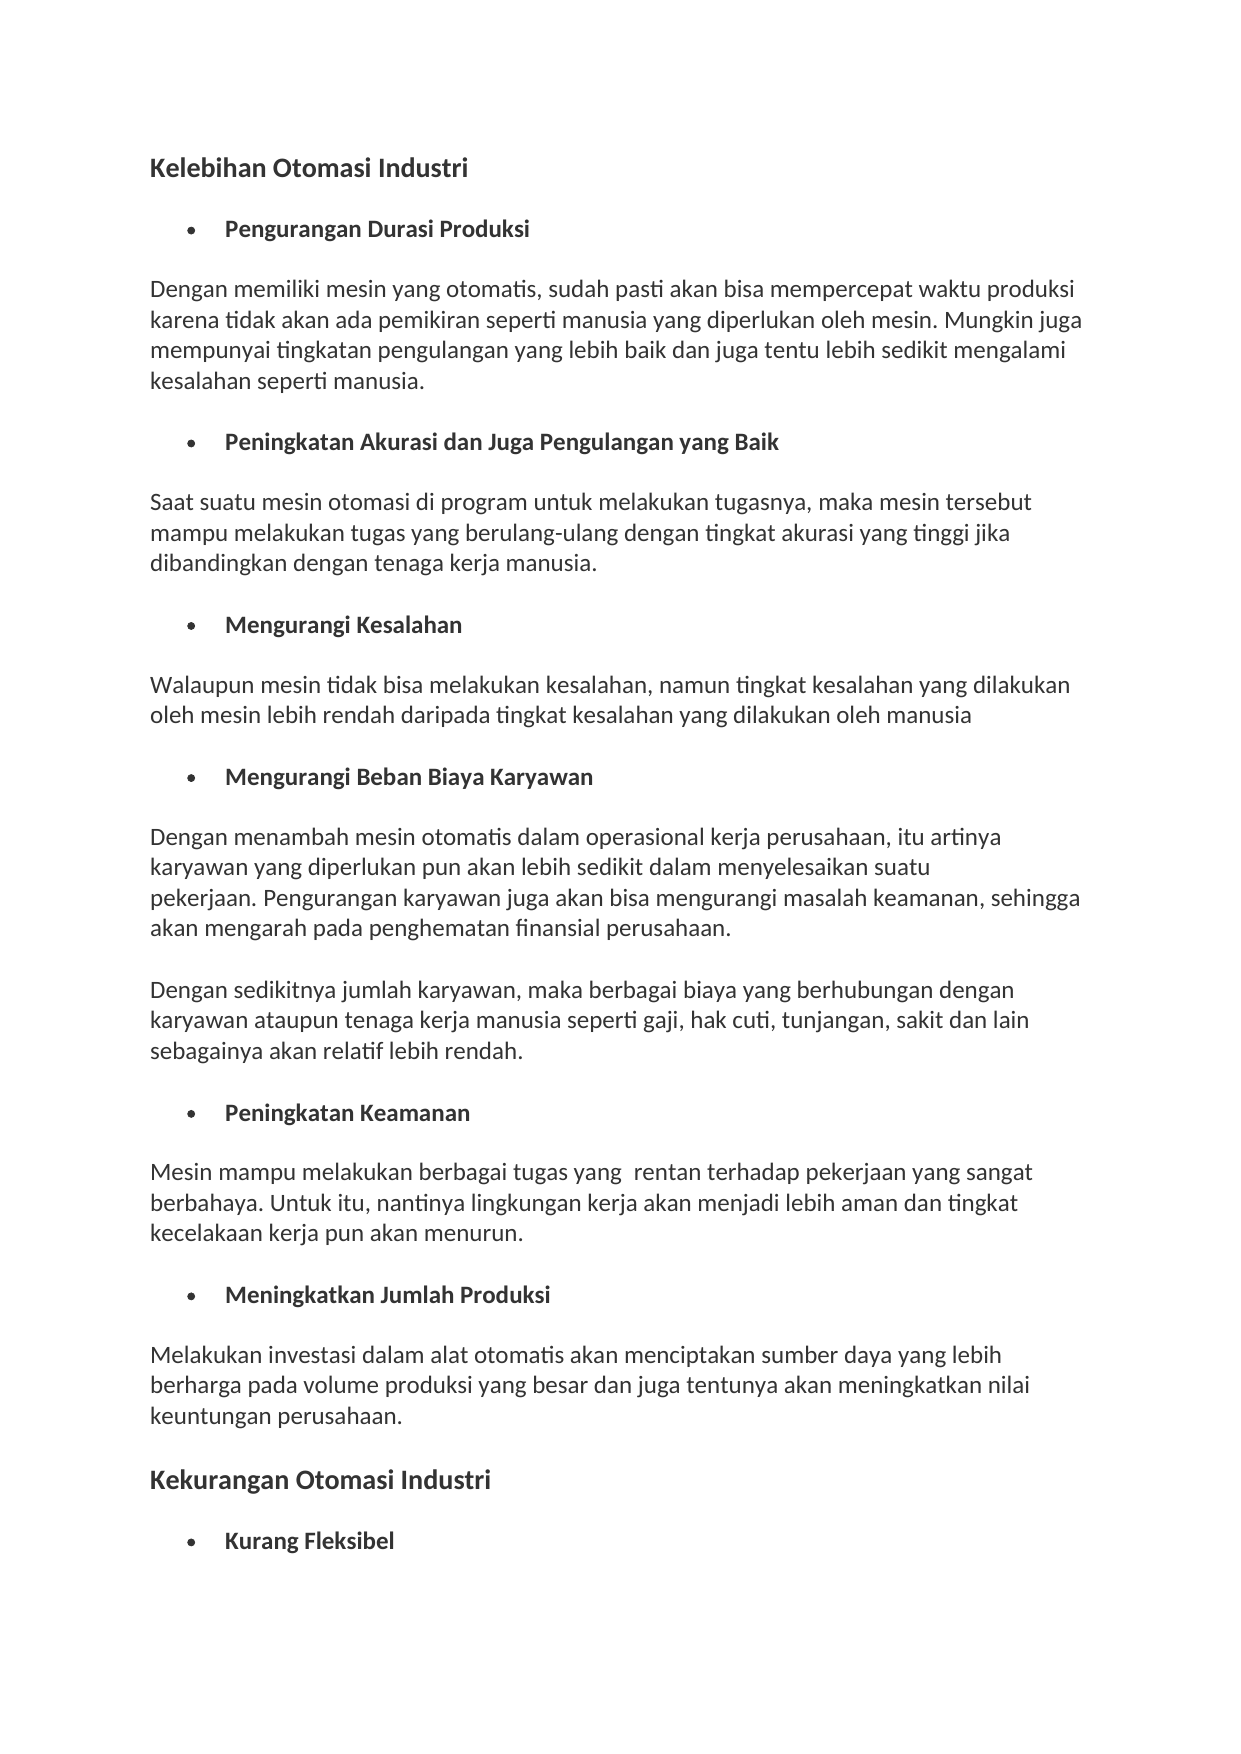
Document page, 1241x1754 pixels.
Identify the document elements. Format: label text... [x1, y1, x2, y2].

list Mengurangi Beban Biaya Karyawan [187, 761, 1090, 792]
text Dengan memiliki mesin yang otomatis, sudah pasti akan bisa mempercepat waktu produksi karena tidak akan ada pemikiran seperti manusia yang diperlukan oleh mesin. Mungkin juga mempunyai tingkatan pengulangan yang lebih baik dan juga tentu lebih sedikit mengalami kesalahan seperti manusia. [150, 273, 1090, 395]
list Meningkatkan Jumlah Produksi [187, 1279, 1090, 1310]
list Peningkatan Keamanan [187, 1097, 1090, 1127]
text Dengan sedikitnya jumlah karyawan, maka berbagai biaya yang berhubungan dengan karyawan ataupun tenaga kerja manusia seperti gaji, hak cuti, tunjangan, sakit dan lain sebagainya akan relatif lebih rendah. [150, 974, 1090, 1066]
list Peningkatan Akurasi dan Juga Pengulangan yang Baik [187, 427, 1090, 457]
list Pengurangan Durasi Produksi [187, 213, 1090, 244]
text Kelebihan Otomasi Industri [150, 150, 1090, 184]
text Melakukan investasi dalam alat otomatis akan menciptakan sumber daya yang lebih berharga pada volume produksi yang besar dan juga tentunya akan meningkatkan nilai keuntungan perusahaan. [150, 1339, 1090, 1431]
text Kekurangan Otomasi Industri [150, 1462, 1090, 1496]
text Walaupun mesin tidak bisa melakukan kesalahan, namun tingkat kesalahan yang dilakukan oleh mesin lebih rendah daripada tingkat kesalahan yang dilakukan oleh manusia [150, 669, 1090, 730]
text Mesin mampu melakukan berbagai tugas yang rentan terhadap pekerjaan yang sangat berbahaya. Untuk itu, nantinya lingkungan kerja akan menjadi lebih aman dan tingkat kecelakaan kerja pun akan menurun. [150, 1157, 1090, 1248]
text Saat suatu mesin otomasi di program untuk melakukan tugasnya, maka mesin tersebut mampu melakukan tugas yang berulang-ulang dengan tingkat akurasi yang tinggi jika dibandingkan dengan tenaga kerja manusia. [150, 486, 1090, 578]
text Dengan menambah mesin otomatis dalam operasional kerja perusahaan, itu artinya karyawan yang diperlukan pun akan lebih sedikit dalam menyelesaikan suatu pekerjaan. Pengurangan karyawan juga akan bisa mengurangi masalah keamanan, sehingga akan mengarah pada penghematan finansial perusahaan. [150, 821, 1090, 943]
list Mengurangi Kesalahan [187, 609, 1090, 639]
list Kurang Fleksibel [187, 1525, 1090, 1556]
